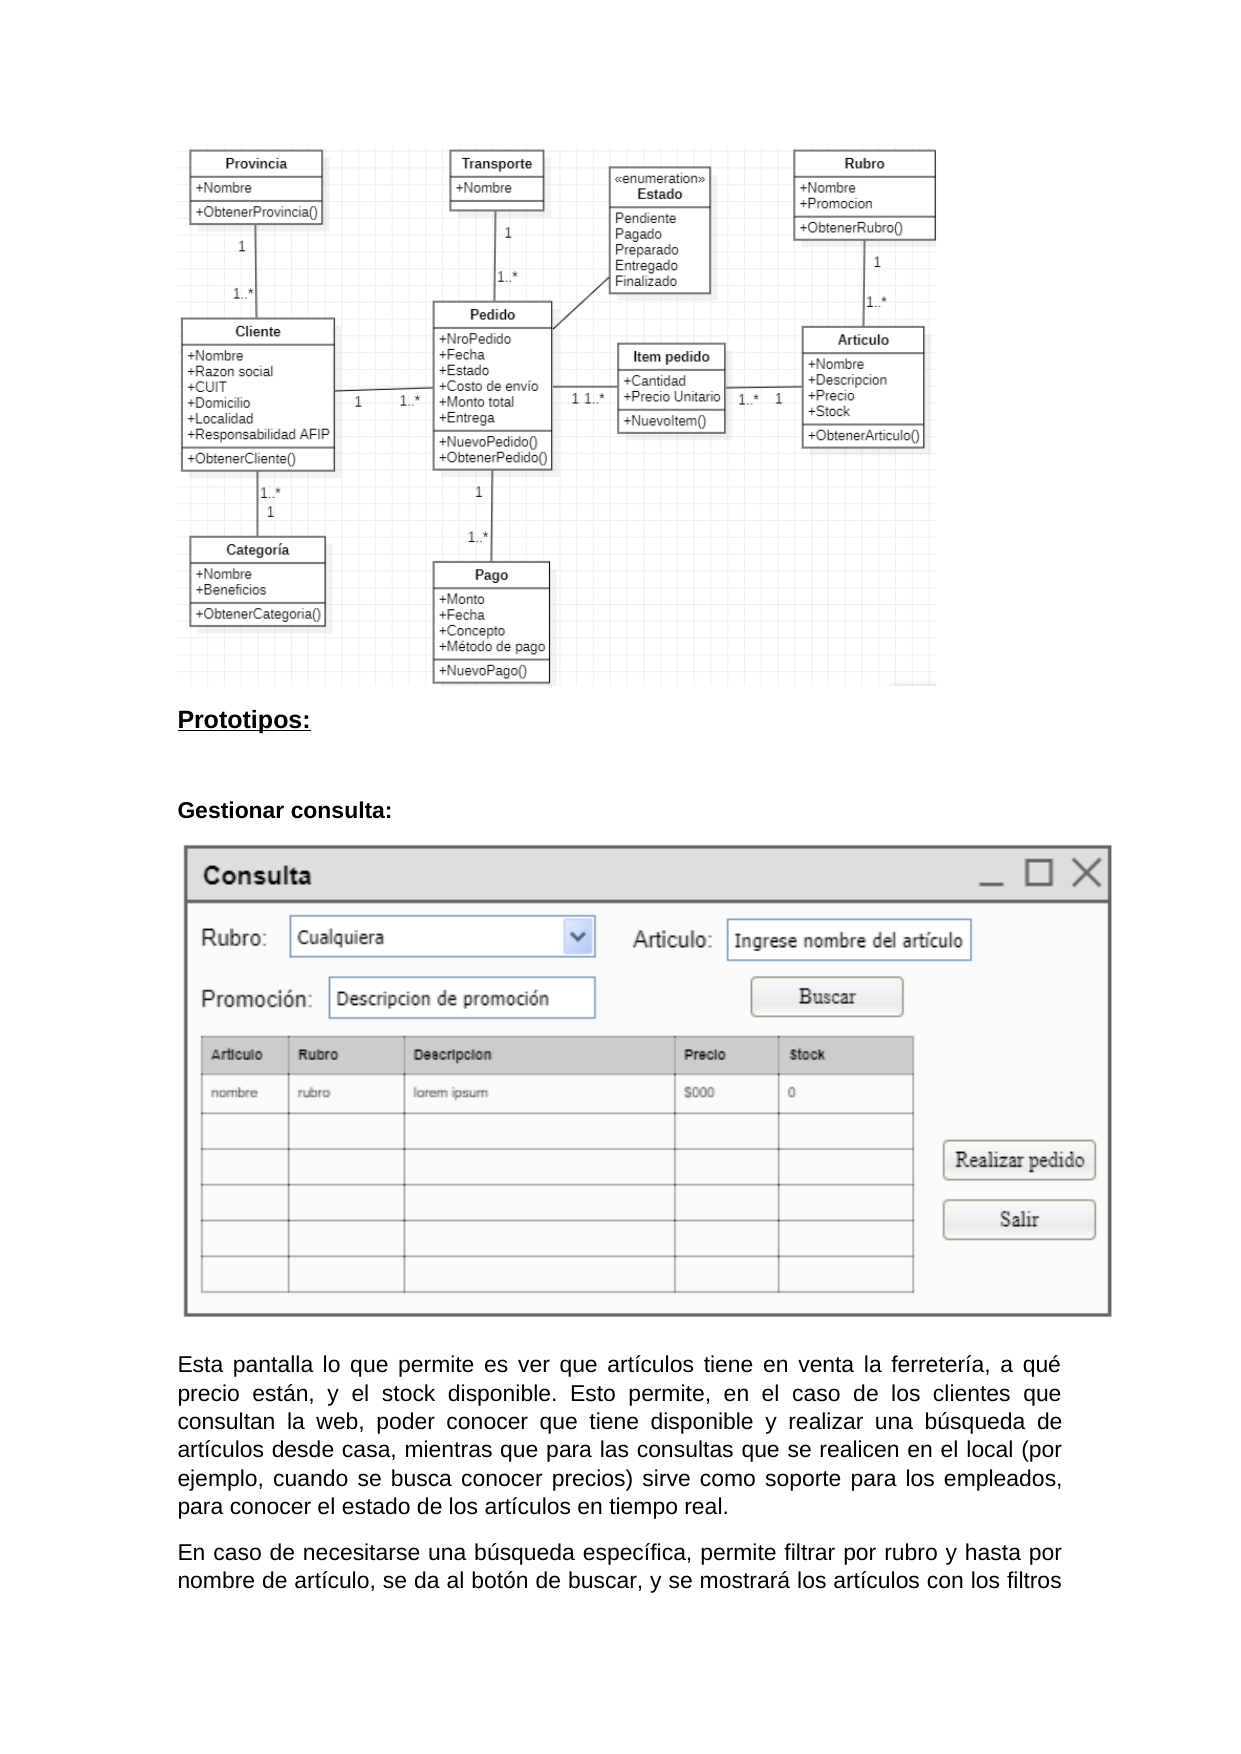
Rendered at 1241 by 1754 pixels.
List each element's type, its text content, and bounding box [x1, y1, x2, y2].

text Esta pantalla lo que permite es ver que artículos tiene en venta la ferretería, a qué precio están, y el stock disponible. Esto permite, en el caso de los clientes que consultan la web, poder conocer que tiene disponible y realizar una búsqueda de artículos desde casa, mientras que para las consultas que se realicen en el local (por ejemplo, cuando se busca conocer precios) sirve como soporte para los empleados, para conocer el estado de los artículos en tiempo real. [177, 1351, 1063, 1520]
text Gestionar consulta: [177, 797, 1063, 824]
picture [177, 147, 937, 686]
text Prototipos: [177, 704, 1063, 733]
picture [177, 842, 1124, 1333]
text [177, 1538, 1063, 1593]
